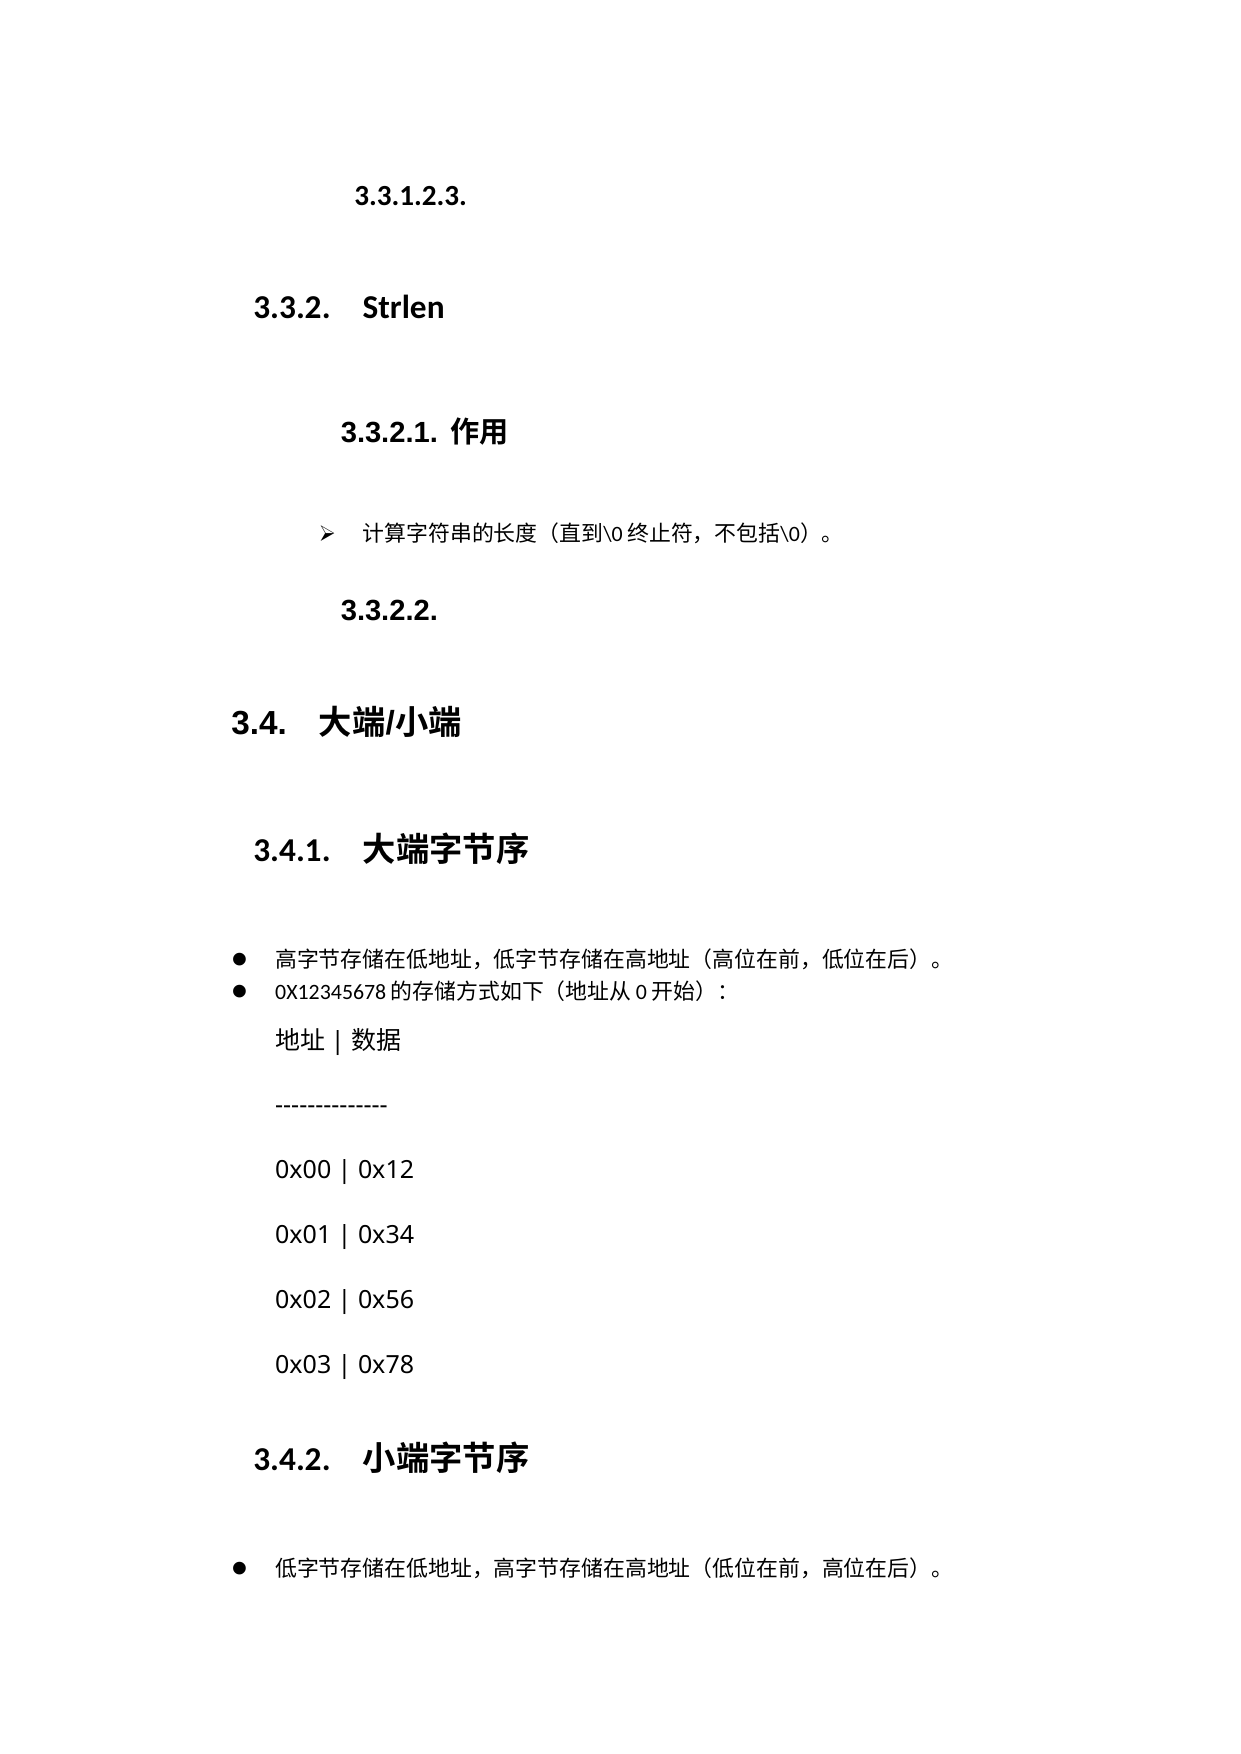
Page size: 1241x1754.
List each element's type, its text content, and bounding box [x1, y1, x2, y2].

text 0x00 | 0x12 [275, 1136, 1053, 1201]
subtitle 大端/小端 [231, 688, 1053, 753]
subtitle 小端字节序 [253, 1423, 1053, 1488]
subtitle 大端字节序 [253, 814, 1053, 879]
text 0x01 | 0x34 [275, 1201, 1053, 1266]
list 低字节存储在低地址，高字节存储在高地址（低位在前，高位在后）。 [231, 1550, 1053, 1583]
list 高字节存储在低地址，低字节存储在高地址（高位在前，低位在后）。 [231, 941, 1053, 974]
list 0X12345678的存储方式如下（地址从0开始）： [231, 974, 1053, 1006]
text -------------- [275, 1071, 1053, 1136]
text 0x03 | 0x78 [275, 1331, 1053, 1396]
text 地址 | 数据 [275, 1006, 1053, 1071]
text 0x02 | 0x56 [275, 1266, 1053, 1331]
subtitle Strlen [253, 274, 1053, 339]
subtitle 作用 [341, 397, 1053, 462]
list 计算字符串的长度（直到\0终止符，不包括\0）。 [319, 516, 1053, 548]
